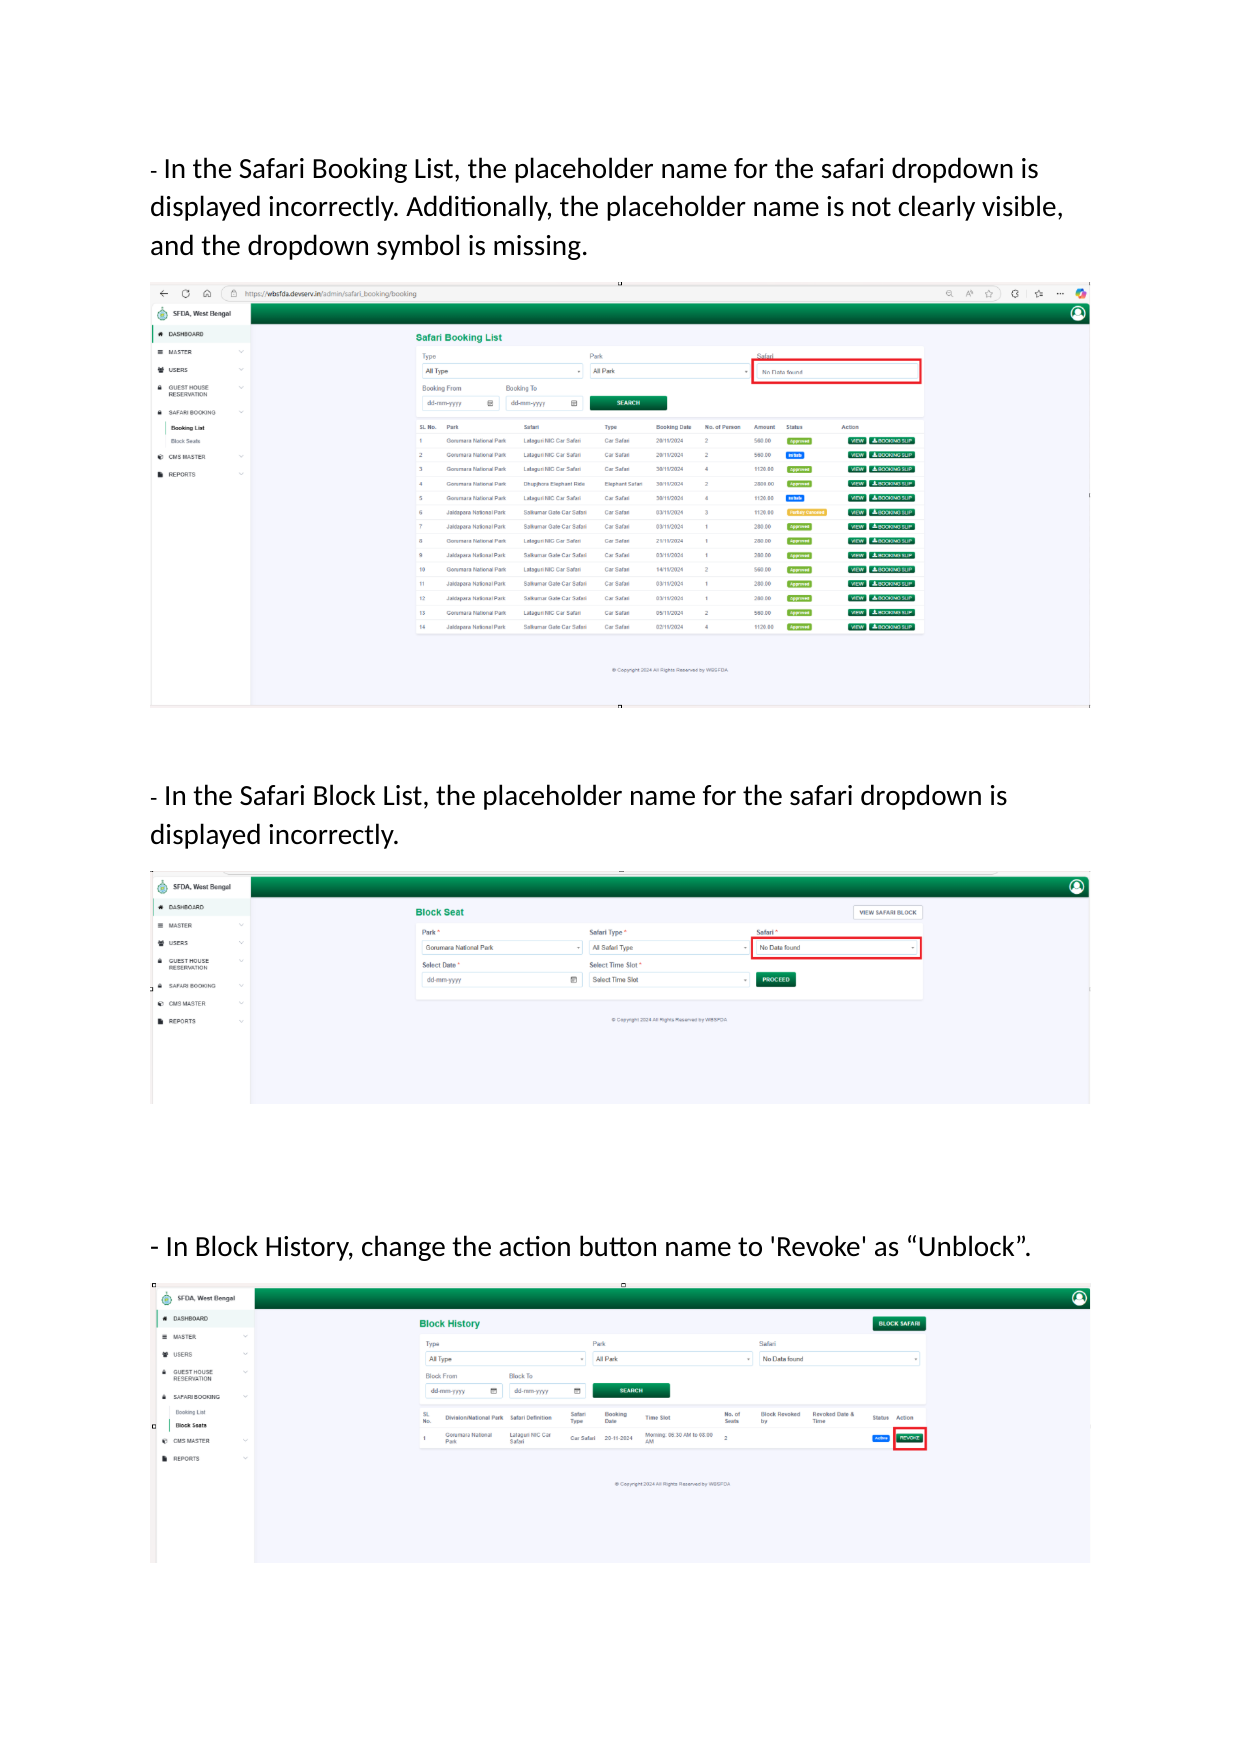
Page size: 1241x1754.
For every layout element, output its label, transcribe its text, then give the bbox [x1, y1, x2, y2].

picture [150, 1283, 1091, 1563]
picture [150, 282, 1091, 708]
text - In the Safari Booking List, the placeholder name for the safari dropdown is displayed incorrectly. Additionally, the placeholder name is not clearly visible, and the dropdown symbol is missing. [150, 150, 1090, 262]
picture [150, 871, 1091, 1104]
text - In the Safari Block List, the placeholder name for the safari dropdown is displayed incorrectly. [150, 777, 1090, 852]
text - In Block History, change the action button name to 'Revoke' as “Unblock”. [150, 1228, 1090, 1264]
